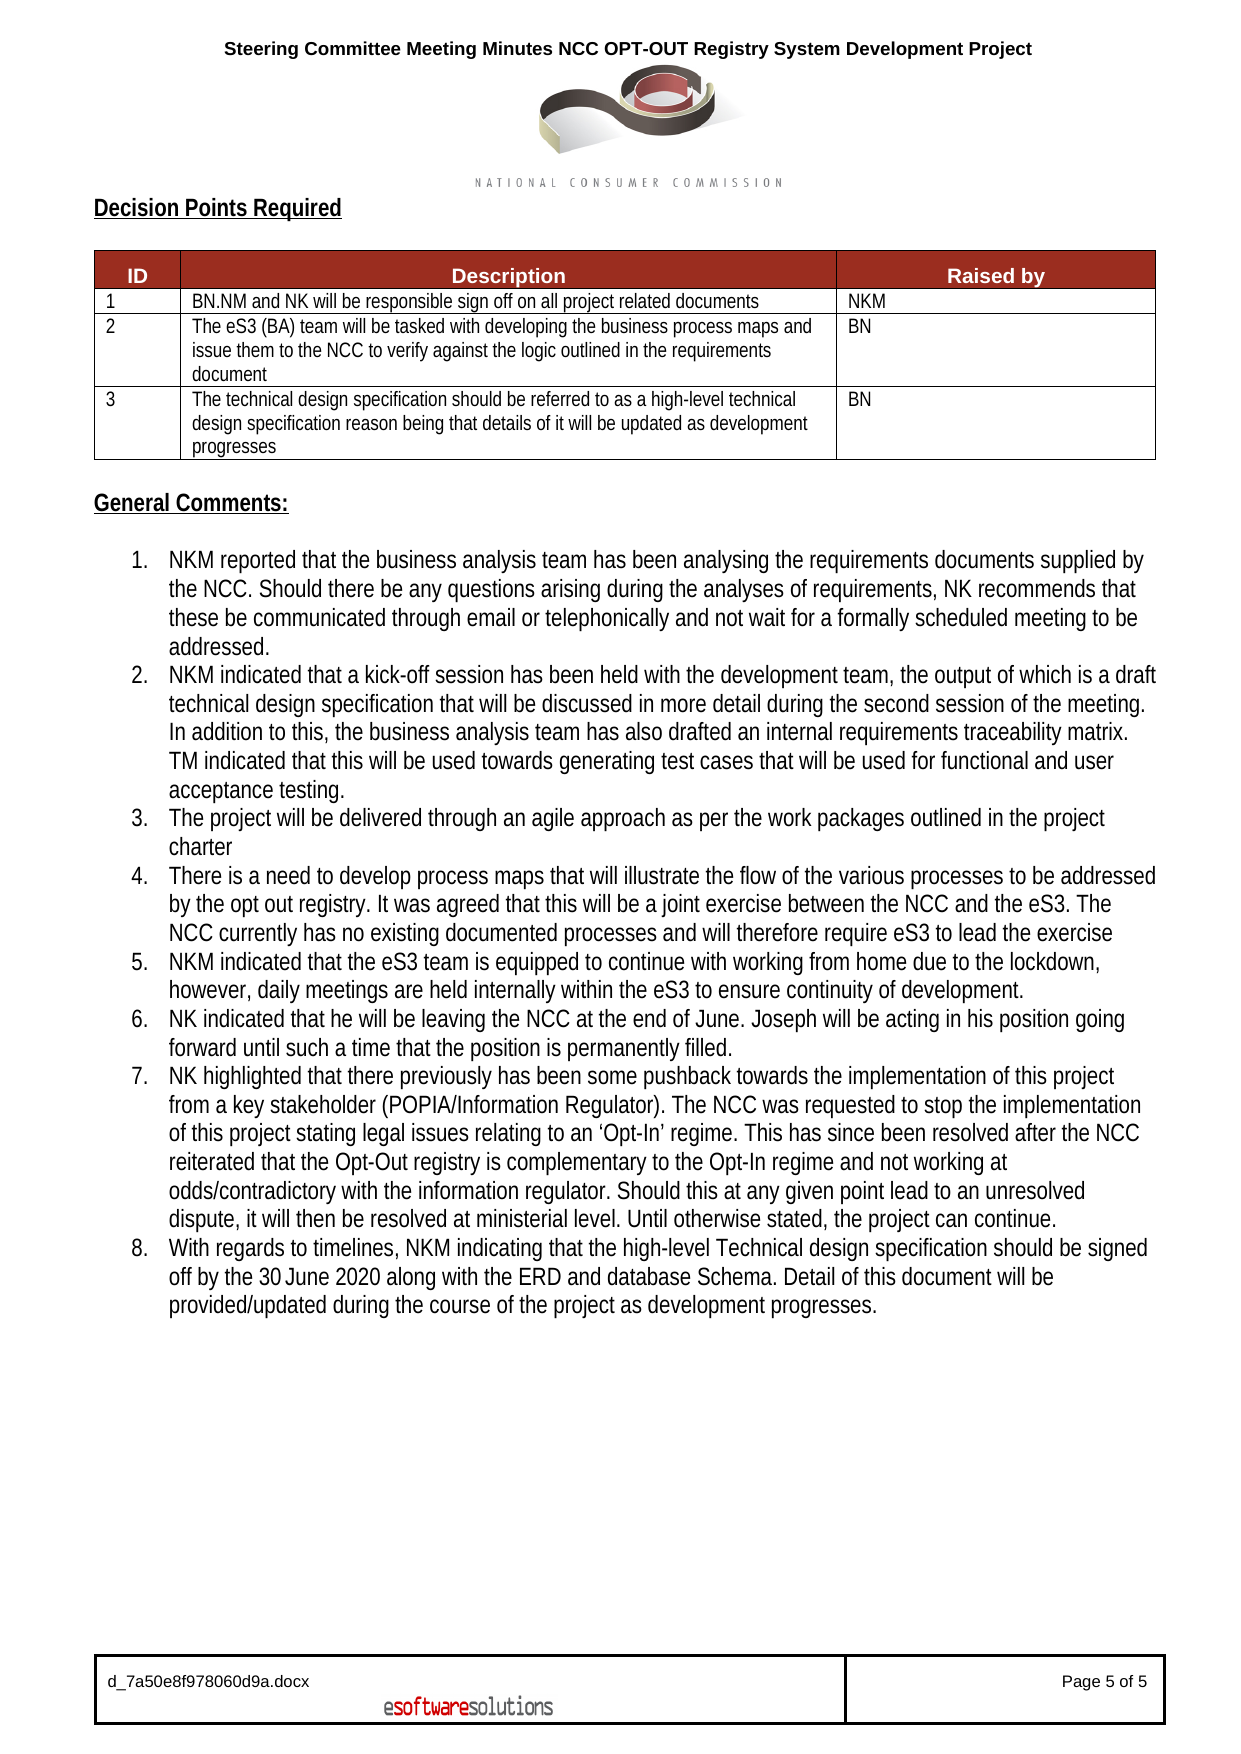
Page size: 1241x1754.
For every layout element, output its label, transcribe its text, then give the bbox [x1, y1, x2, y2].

table_cell 2 [95, 314, 180, 386]
table_cell The technical design specification should be referred to as a high-level technical design specification reason being that details of it will be updated as development progresses [181, 387, 836, 458]
table_cell BN [837, 314, 1155, 386]
list There is a need to develop process maps that will illustrate the flow of the various processes to be addressed by the opt out registry. It was agreed that this will be a joint exercise between the NCC and the eS3. The NCC currently has no existing documented processes and will therefore require eS3 to lead the exercise [131, 861, 1162, 947]
list NKM indicated that a kick-off session has been held with the development team, the output of which is a draft technical design specification that will be discussed in more detail during the second session of the meeting. In addition to this, the business analysis team has also drafted an internal requirements traceability matrix. TM indicated that this will be used towards generating test cases that will be used for functional and user acceptance testing. [131, 660, 1162, 803]
list With regards to timelines, NKM indicating that the high-level Technical design specification should be signed off by the 30 June 2020 along with the ERD and database Schema. Detail of this document will be provided/updated during the course of the project as development progresses. [131, 1233, 1162, 1319]
text General Comments: [94, 488, 1162, 517]
table_cell NKM [837, 289, 1155, 313]
list NK highlighted that there previously has been some pushback towards the implementation of this project from a key stakeholder (POPIA/Information Regulator). The NCC was requested to stop the implementation of this project stating legal issues relating to an ‘Opt-In’ regime. This has since been resolved after the NCC reiterated that the Opt-Out registry is complementary to the Opt-In regime and not working at odds/contradictory with the information regulator. Should this at any given point lead to an unresolved dispute, it will then be resolved at ministerial level. Until otherwise stated, the project can continue. [131, 1061, 1162, 1233]
table_header Raised by [837, 251, 1155, 288]
table_header ID [95, 251, 180, 288]
table_cell 1 [95, 289, 180, 313]
list NK indicated that he will be leaving the NCC at the end of June. Joseph will be acting in his position going forward until such a time that the position is permanently filled. [131, 1004, 1162, 1061]
picture [380, 1693, 558, 1721]
list The project will be delivered through an agile approach as per the work packages outlined in the project charter [131, 803, 1162, 861]
text Decision Points Required [94, 193, 1162, 221]
table_cell BN [837, 387, 1155, 458]
list NKM reported that the business analysis team has been analysing the requirements documents supplied by the NCC. Should there be any questions arising during the analyses of requirements, NK recommends that these be communicated through email or telephonically and not wait for a formally scheduled meeting to be addressed. [131, 546, 1162, 660]
picture [460, 59, 796, 193]
table_cell BN.NM and NK will be responsible sign off on all project related documents [181, 289, 836, 313]
table_cell The eS3 (BA) team will be tasked with developing the business process maps and issue them to the NCC to verify against the logic outlined in the requirements document [181, 314, 836, 386]
table_header Description [181, 251, 836, 288]
list NKM indicated that the eS3 team is equipped to continue with working from home due to the lockdown, however, daily meetings are held internally within the eS3 to ensure continuity of development. [131, 947, 1162, 1004]
table_cell 3 [95, 387, 180, 458]
